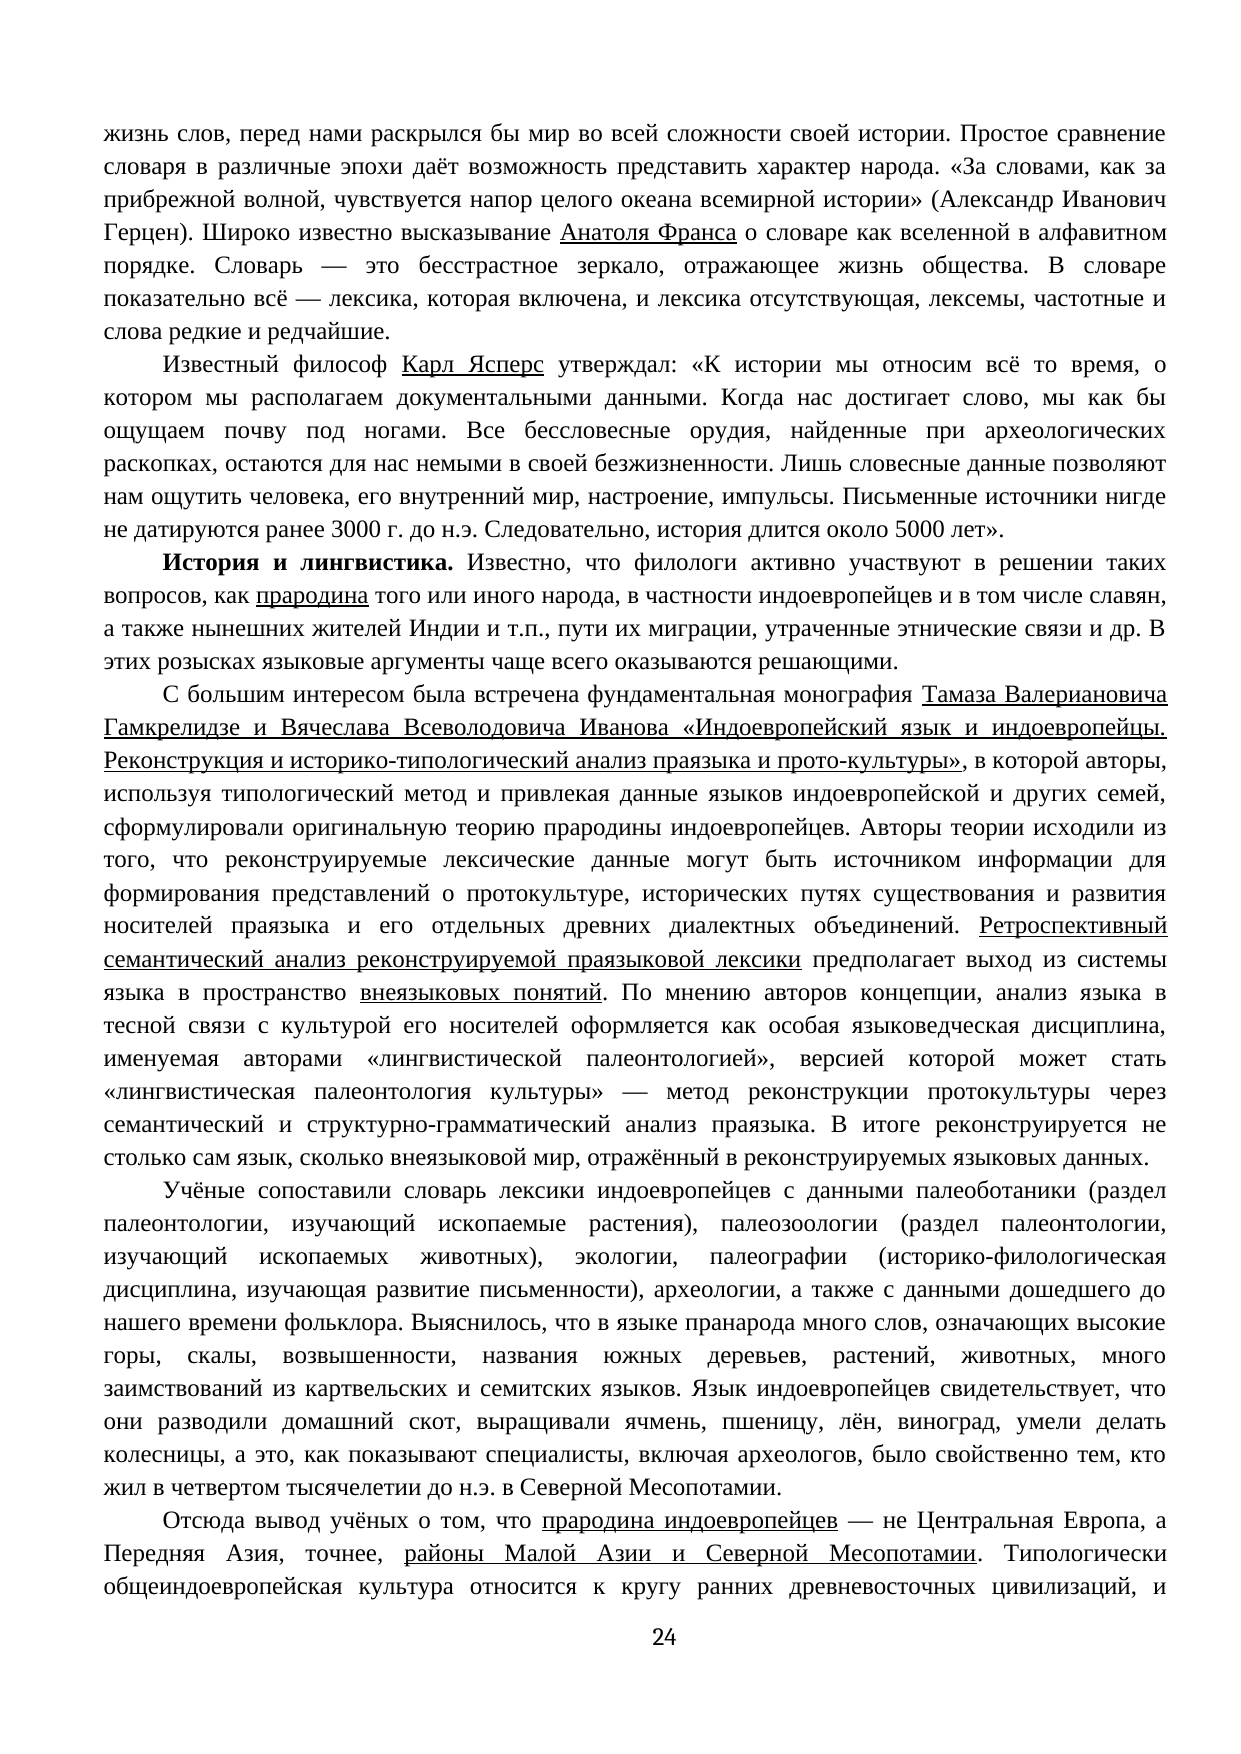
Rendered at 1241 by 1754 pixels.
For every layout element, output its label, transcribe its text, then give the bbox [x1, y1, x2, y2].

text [103, 118, 1167, 345]
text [103, 1505, 1167, 1600]
text История и лингвистика. Известно, что филологи активно участвуют в решении таких вопросов, как прародина того или иного народа, в частности индоевропейцев и в том числе славян, а также нынешних жителей Индии и т.п., пути их миграции, утраченные этнические связи и др. В этих розысках языковые аргументы чаще всего оказываются решающими. [103, 547, 1167, 675]
text Учёные сопоставили словарь лексики индоевропейцев с данными палеоботаники (раздел палеонтологии, изучающий ископаемые растения), палеозоологии (раздел палеонтологии, изучающий ископаемых животных), экологии, палеографии (историко-филологическая дисциплина, изучающая развитие письменности), археологии, а также с данными дошедшего до нашего времени фольклора. Выяснилось, что в языке пранарода много слов, означающих высокие горы, скалы, возвышенности, названия южных деревьев, растений, животных, много заимствований из картвельских и семитских языков. Язык индоевропейцев свидетельствует, что они разводили домашний скот, выращивали ячмень, пшеницу, лён, виноград, умели делать колесницы, а это, как показывают специалисты, включая археологов, было свойственно тем, кто жил в четвертом тысячелетии до н.э. в Северной Месопотамии. [103, 1175, 1167, 1501]
text Известный философ Карл Ясперс утверждал: «К истории мы относим всё то время, о котором мы располагаем документальными данными. Когда нас достигает слово, мы как бы ощущаем почву под ногами. Все бессловесные орудия, найденные при археологических раскопках, остаются для нас немыми в своей безжизненности. Лишь словесные данные позволяют нам ощутить человека, его внутренний мир, настроение, импульсы. Письменные источники нигде не датируются ранее 3000 г. до н.э. Следовательно, история длится около 5000 лет». [103, 349, 1167, 543]
text С большим интересом была встречена фундаментальная монография Тамаза Валериановича Гамкрелидзе и Вячеслава Всеволодовича Иванова «Индоевропейский язык и индоевропейцы. Реконструкция и историко-типологический анализ праязыка и прото-культуры», в которой авторы, используя типологический метод и привлекая данные языков индоевропейской и других семей, сформулировали оригинальную теорию прародины индоевропейцев. Авторы теории исходили из того, что реконструируемые лексические данные могут быть источником информации для формирования представлений о протокультуре, исторических путях существования и развития носителей праязыка и его отдельных древних диалектных объединений. Ретроспективный семантический анализ реконструируемой праязыковой лексики предполагает выход из системы языка в пространство внеязыковых понятий. По мнению авторов концепции, анализ языка в тесной связи с культурой его носителей оформляется как особая языковедческая дисциплина, именуемая авторами «лингвистической палеонтологией», версией которой может стать «лингвистическая палеонтология культуры» — метод реконструкции протокультуры через семантический и структурно-грамматический анализ праязыка. В итоге реконструируется не столько сам язык, сколько внеязыковой мир, отражённый в реконструируемых языковых данных. [103, 738, 1167, 1171]
